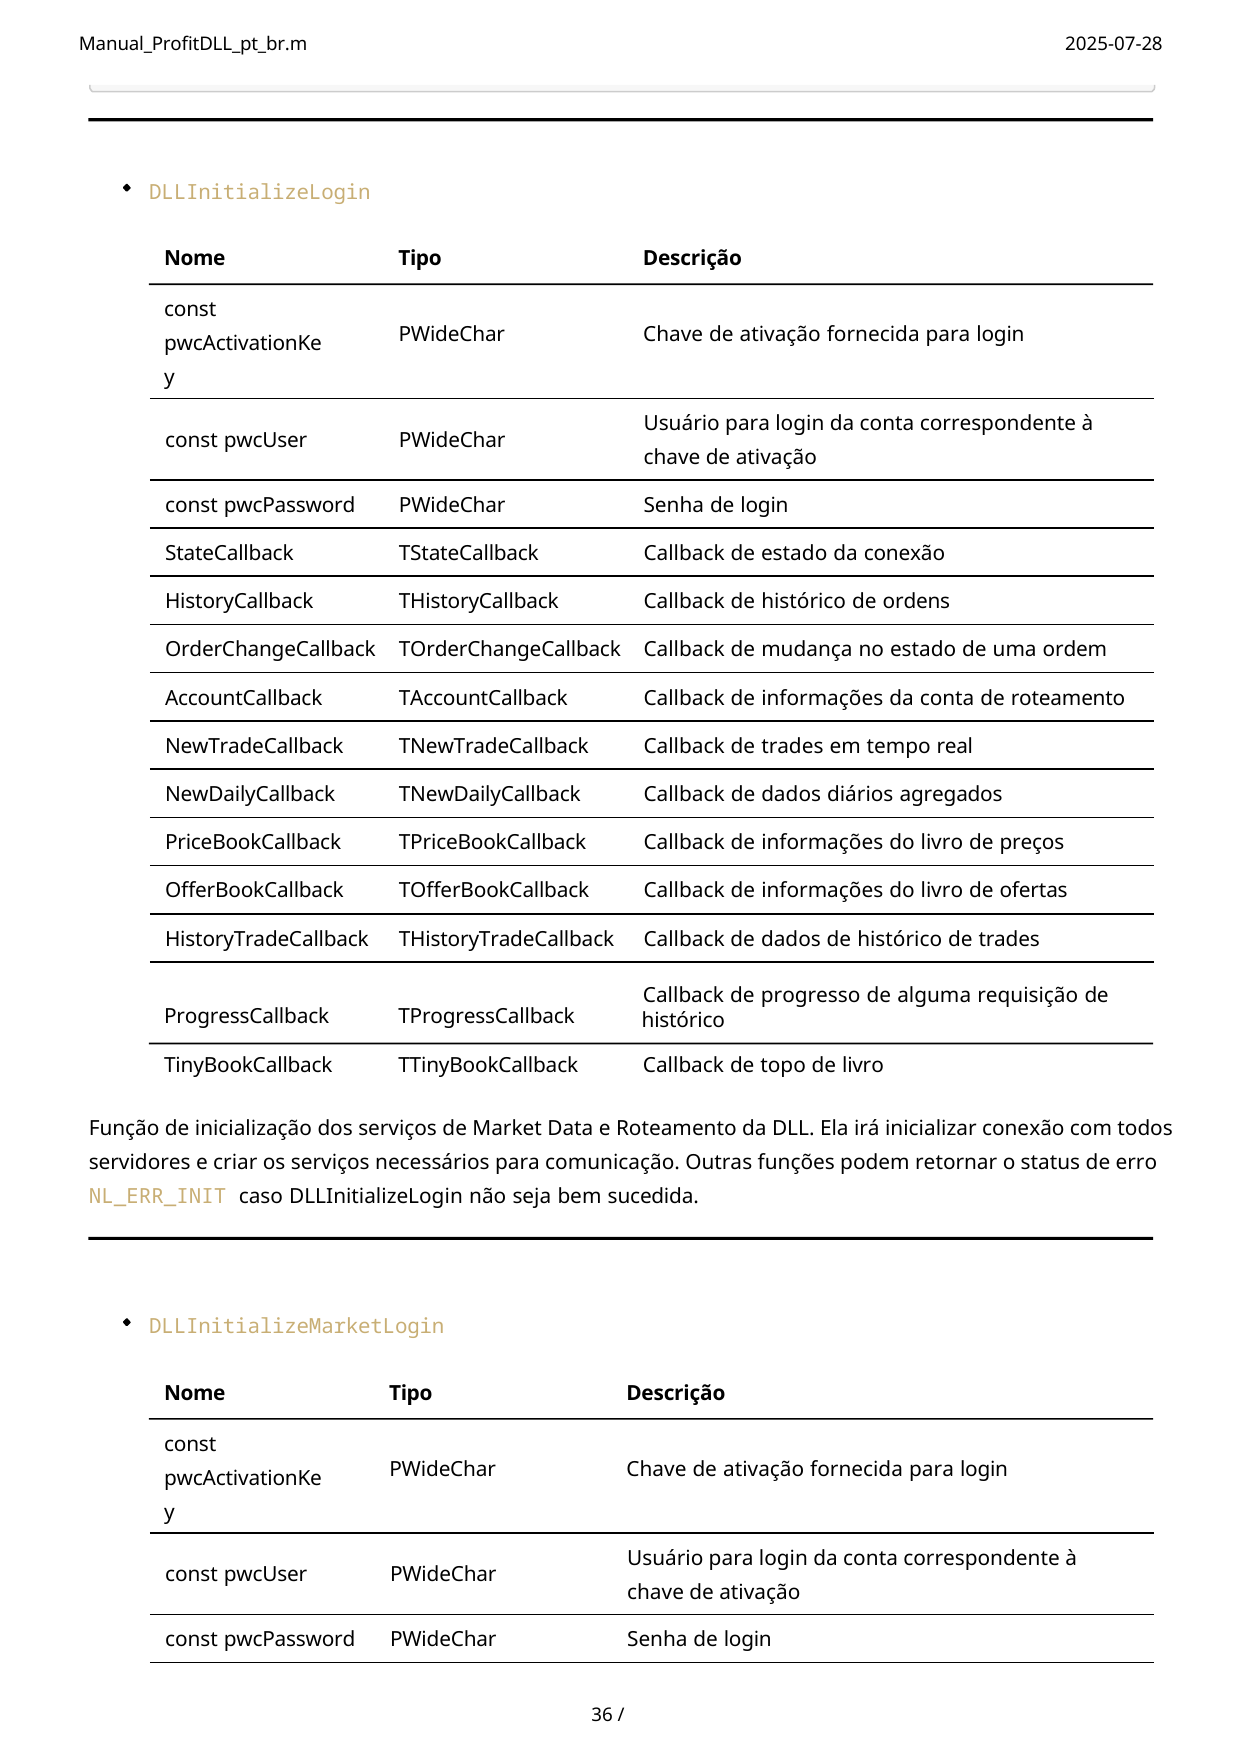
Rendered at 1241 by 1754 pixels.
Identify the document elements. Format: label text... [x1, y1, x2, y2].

subtitle Nome Tipo Descrição [164, 243, 1196, 272]
table_header const pwcUser [150, 1534, 368, 1613]
table_cell Senha de login [628, 481, 1154, 527]
table_cell const pwcPassword [150, 1615, 368, 1662]
table_header const pwcUser [150, 399, 383, 479]
text const pwcActivationKey [164, 294, 328, 391]
table_header PWideChar [383, 399, 628, 479]
text DLLInitializeLogin [149, 177, 1196, 205]
table_cell Callback de informações da conta de roteamento [628, 673, 1154, 720]
table_cell Callback de informações do livro de ofertas [628, 866, 1154, 913]
table_cell THistoryCallback [383, 577, 628, 624]
table_cell HistoryCallback [150, 577, 383, 624]
table_cell TNewDailyCallback [383, 770, 628, 817]
text histórico [373, 1009, 993, 1031]
table_header Usuário para login da conta correspondente à chave de ativação [599, 1534, 1154, 1613]
table_cell Callback de mudança no estado de uma ordem [628, 625, 1154, 672]
table_cell const pwcPassword [150, 481, 383, 527]
table_cell THistoryTradeCallback [383, 915, 628, 961]
table_cell StateCallback [150, 529, 383, 575]
text ProgressCallback TProgressCallback Callback de progresso de alguma requisição de [164, 973, 1196, 1009]
subtitle Nome Tipo Descrição [164, 1378, 1196, 1406]
table_cell OfferBookCallback [150, 866, 383, 913]
table_header PWideChar [368, 1534, 599, 1613]
table_cell PriceBookCallback [150, 818, 383, 865]
table_cell Callback de histórico de ordens [628, 577, 1154, 624]
text Função de inicialização dos serviços de Market Data e Roteamento da DLL. Ela irá inicializar conexão com todos servidores e criar os serviços necessários para comunicação. Outras funções podem retornar o status de erro [88, 1113, 1196, 1176]
table_cell TPriceBookCallback [383, 818, 628, 865]
table_cell TAccountCallback [383, 673, 628, 720]
table_cell Callback de trades em tempo real [628, 722, 1154, 768]
table_cell TStateCallback [383, 529, 628, 575]
table_cell TOfferBookCallback [383, 866, 628, 913]
table_cell AccountCallback [150, 673, 383, 720]
text TinyBookCallback TTinyBookCallback Callback de topo de livro [164, 1050, 1196, 1078]
text DLLInitializeMarketLogin [149, 1311, 1196, 1340]
text const pwcActivationKey [164, 1429, 328, 1525]
table_cell NewDailyCallback [150, 770, 383, 817]
table_cell HistoryTradeCallback [150, 915, 383, 961]
table_cell PWideChar [383, 481, 628, 527]
text NL_ERR_INIT caso DLLInitializeLogin não seja bem sucedida. [88, 1181, 1196, 1209]
table_cell Callback de dados diários agregados [628, 770, 1154, 817]
text PWideChar Chave de ativação fornecida para login [389, 1454, 1196, 1482]
table_cell TNewTradeCallback [383, 722, 628, 768]
text PWideChar Chave de ativação fornecida para login [398, 319, 1196, 348]
table_cell Callback de informações do livro de preços [628, 818, 1154, 865]
table_cell Senha de login [599, 1615, 1154, 1662]
table_cell Callback de estado da conexão [628, 529, 1154, 575]
table_cell TOrderChangeCallback [383, 625, 628, 672]
table_cell PWideChar [368, 1615, 599, 1662]
table_cell Callback de dados de histórico de trades [628, 915, 1154, 961]
table_cell OrderChangeCallback [150, 625, 383, 672]
table_cell NewTradeCallback [150, 722, 383, 768]
table_header Usuário para login da conta correspondente à chave de ativação [628, 399, 1154, 479]
